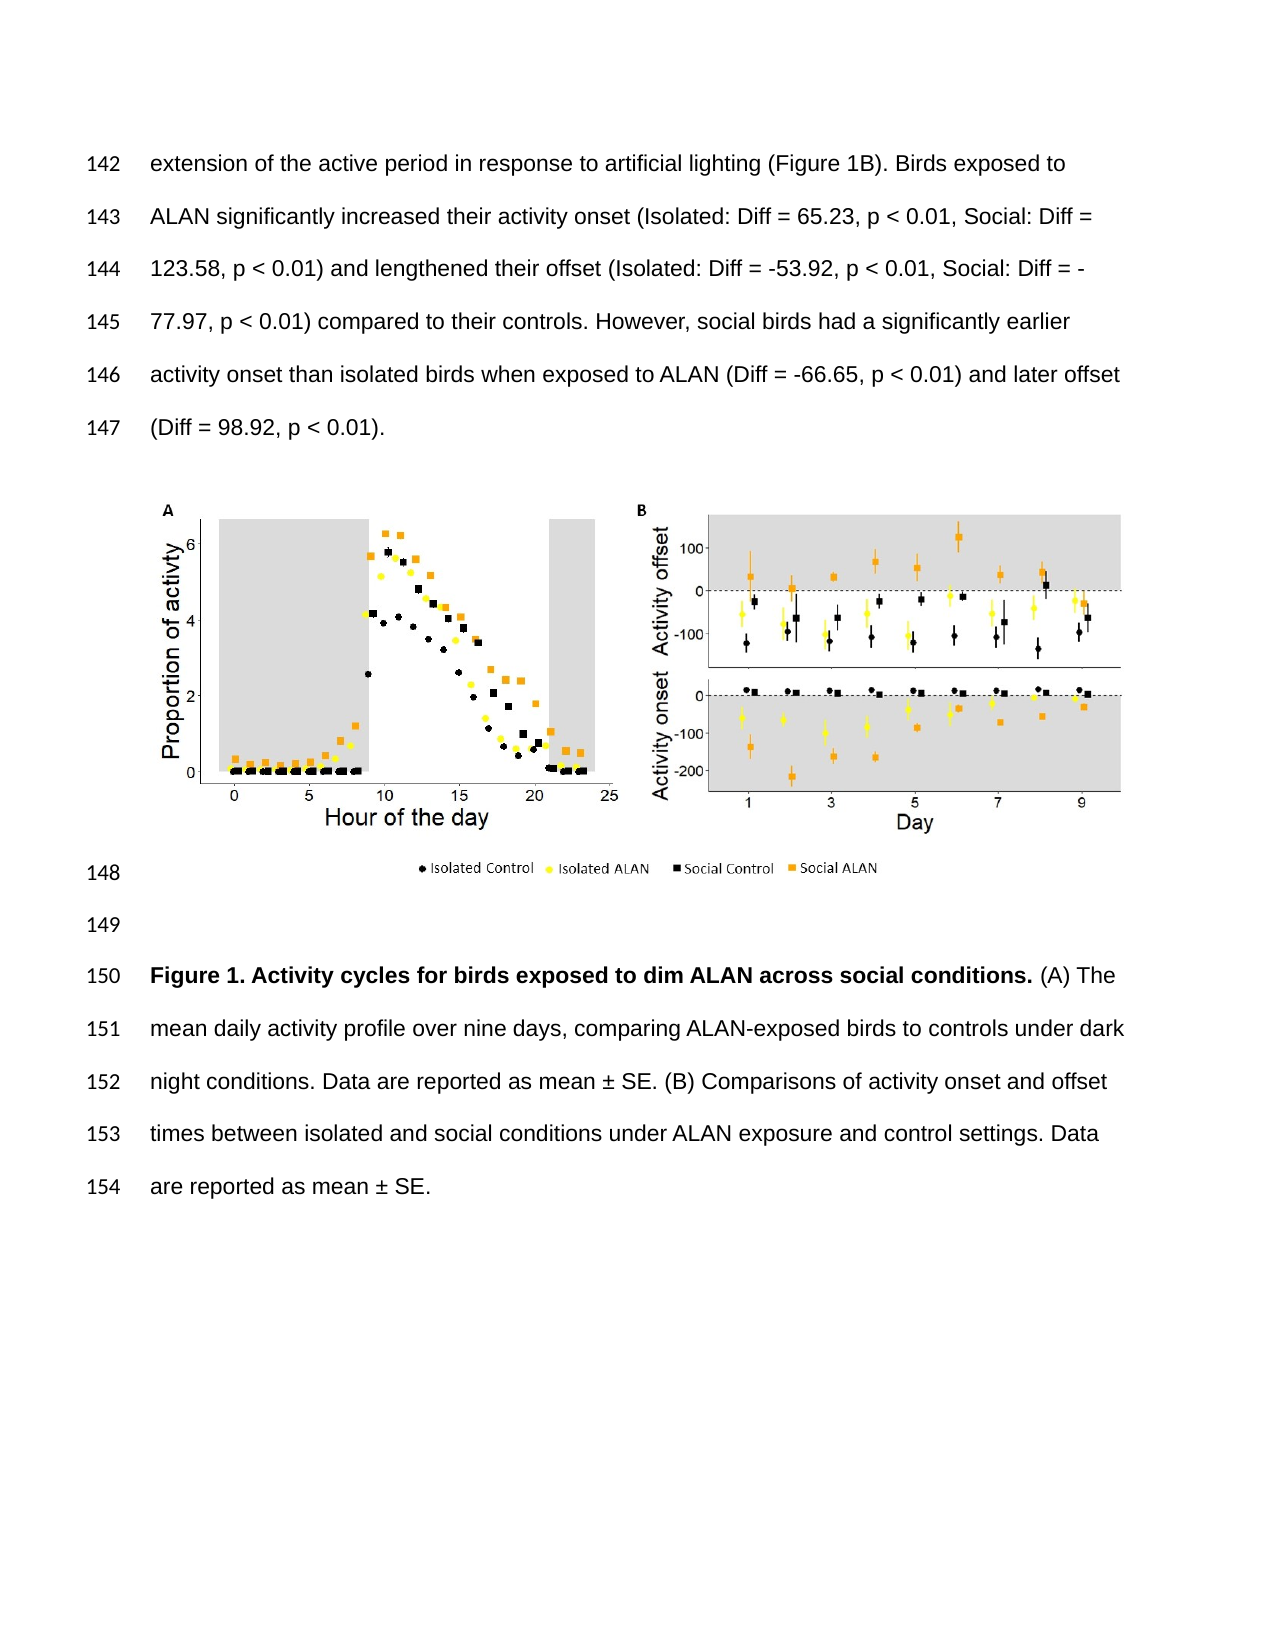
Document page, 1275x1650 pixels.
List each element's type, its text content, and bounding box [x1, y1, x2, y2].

text Figure 1. Activity cycles for birds exposed to dim ALAN across social conditions. (A) The mean daily activity profile over nine days, comparing ALAN-exposed birds to controls under dark night conditions. Data are reported as mean ± SE. (B) Comparisons of activity onset and offset times between isolated and social conditions under ALAN exposure and control settings. Data are reported as mean ± SE. [150, 962, 1125, 1199]
picture [150, 495, 1125, 881]
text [150, 150, 1125, 440]
